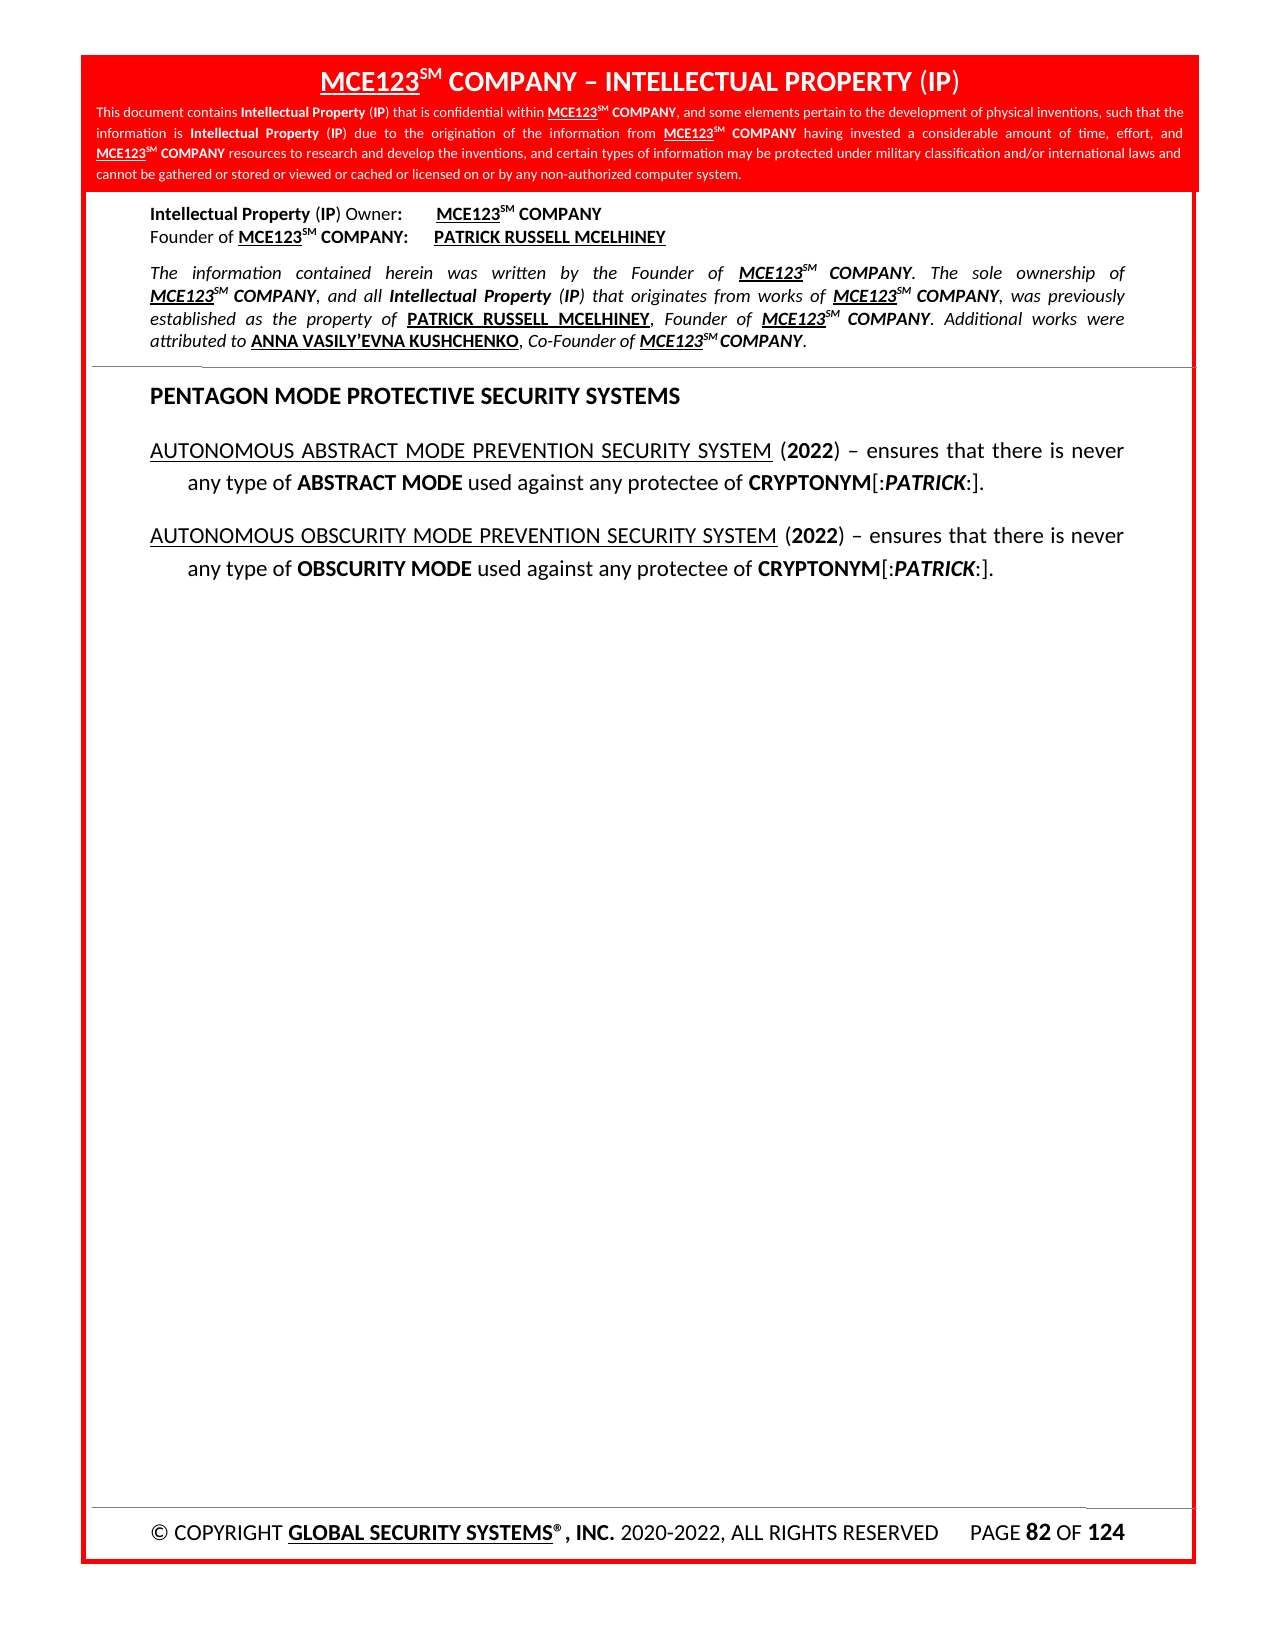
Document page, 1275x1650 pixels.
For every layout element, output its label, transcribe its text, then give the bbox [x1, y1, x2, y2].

text AUTONOMOUS OBSCURITY MODE PREVENTION SECURITY SYSTEM (2022) – ensures that there is never any type of OBSCURITY MODE used against any protectee of CRYPTONYM[:PATRICK:]. [150, 522, 1125, 582]
text AUTONOMOUS ABSTRACT MODE PREVENTION SECURITY SYSTEM (2022) – ensures that there is never any type of ABSTRACT MODE used against any protectee of CRYPTONYM[:PATRICK:]. [150, 436, 1125, 497]
text PENTAGON MODE PROTECTIVE SECURITY SYSTEMS [150, 381, 1125, 411]
